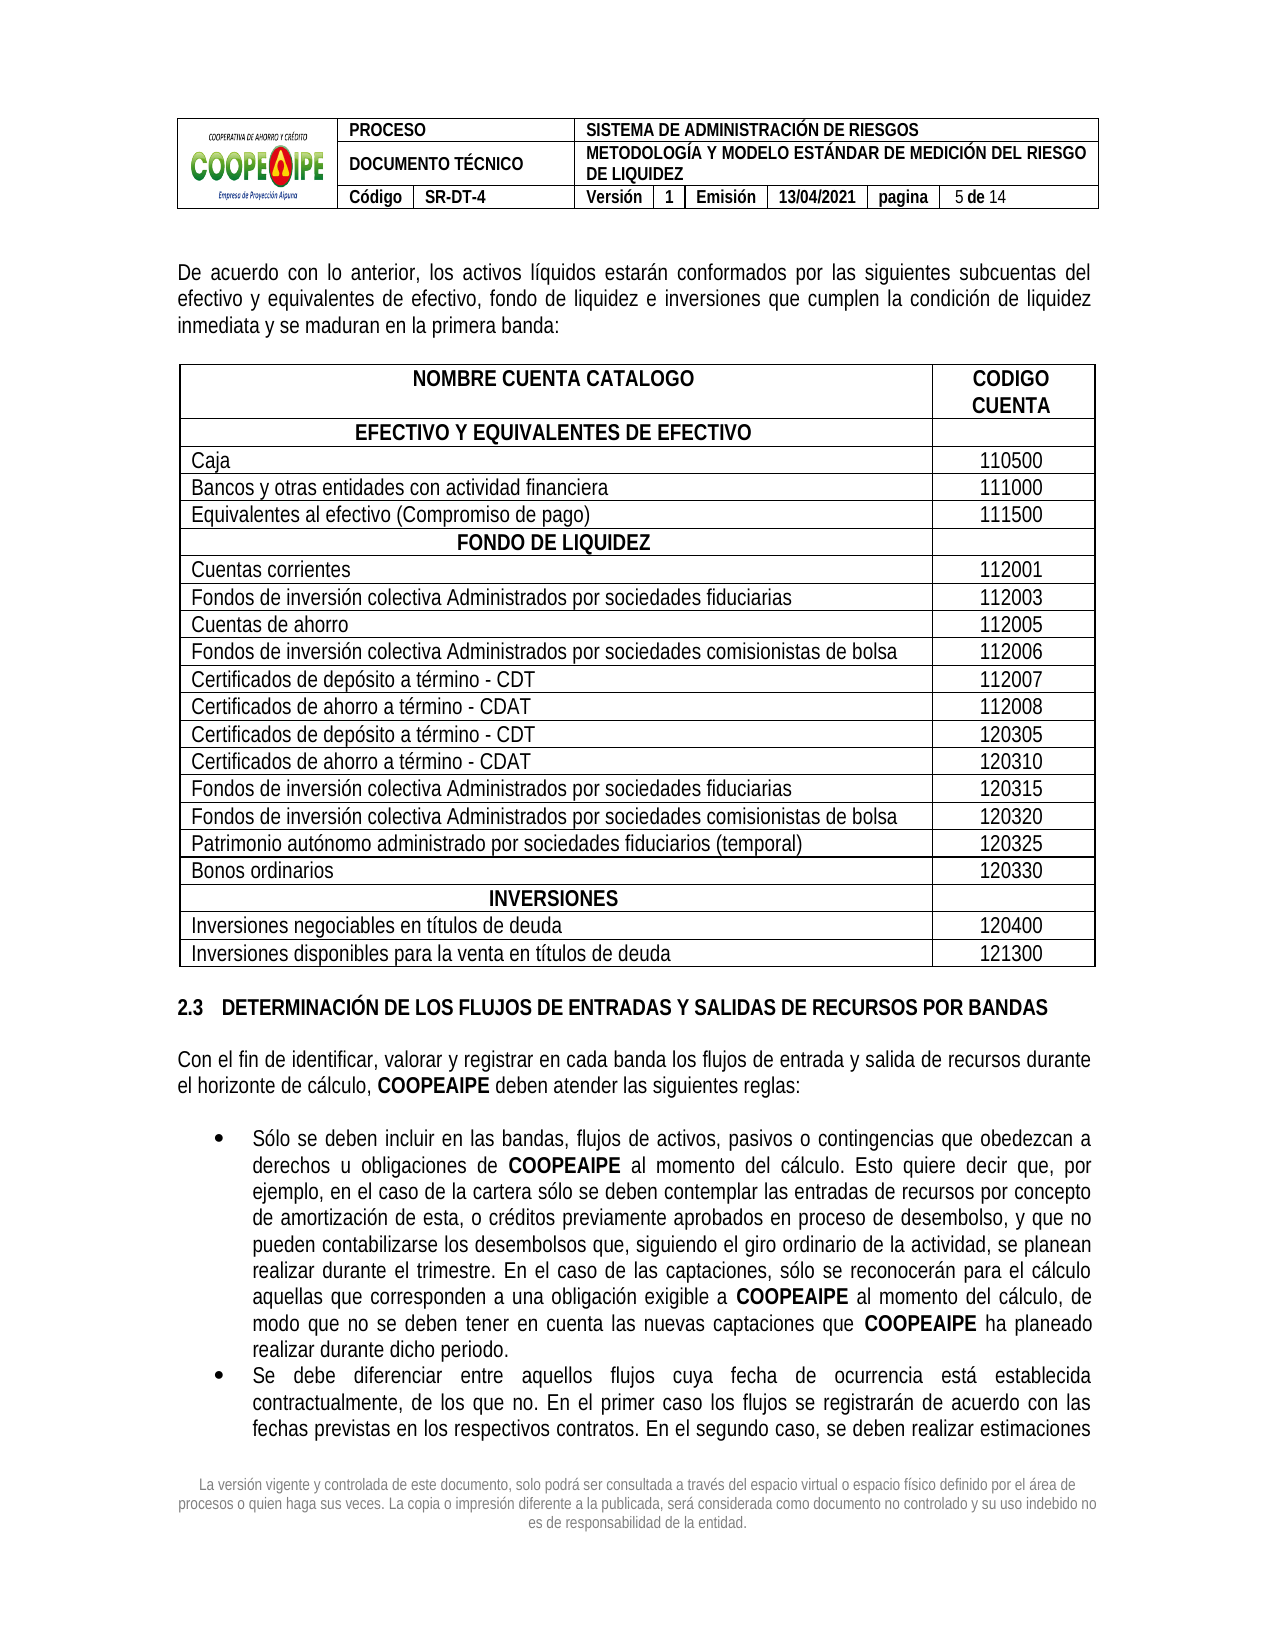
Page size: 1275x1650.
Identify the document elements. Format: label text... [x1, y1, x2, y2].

table_cell Inversiones negociables en títulos de deuda [181, 912, 932, 939]
table_cell Caja [181, 447, 932, 473]
text De acuerdo con lo anterior, los activos líquidos estarán conformados por las siguientes subcuentas del efectivo y equivalentes de efectivo, fondo de liquidez e inversiones que cumplen la condición de liquidez inmediata y se maduran en la primera banda: [177, 259, 1092, 338]
table_cell 112007 [933, 666, 1094, 692]
table_cell 121300 [933, 940, 1094, 966]
table_cell Inversiones disponibles para la venta en títulos de deuda [181, 940, 932, 966]
table_cell 110500 [933, 447, 1094, 473]
table_cell 112001 [933, 556, 1094, 582]
table_cell Fondos de inversión colectiva Administrados por sociedades fiduciarias [181, 775, 932, 802]
table_cell 112003 [933, 584, 1094, 610]
table_cell [933, 419, 1094, 446]
table_cell Fondos de inversión colectiva Administrados por sociedades fiduciarias [181, 584, 932, 610]
table_cell 120305 [933, 721, 1094, 747]
table_cell 112006 [933, 638, 1094, 665]
list Sólo se deben incluir en las bandas, flujos de activos, pasivos o contingencias que obedezcan a derechos u obligaciones de COOPEAIPE al momento del cálculo. Esto quiere decir que, por ejemplo, en el caso de la cartera sólo se deben contemplar las entradas de recursos por concepto de amortización de esta, o créditos previamente aprobados en proceso de desembolso, y que no pueden contabilizarse los desembolsos que, siguiendo el giro ordinario de la actividad, se planean realizar durante el trimestre. En el caso de las captaciones, sólo se reconocerán para el cálculo aquellas que corresponden a una obligación exigible a COOPEAIPE al momento del cálculo, de modo que no se deben tener en cuenta las nuevas captaciones que COOPEAIPE ha planeado realizar durante dicho periodo. [215, 1125, 1092, 1362]
table_cell 120325 [933, 830, 1094, 856]
table_cell 120320 [933, 803, 1094, 829]
table_header NOMBRE CUENTA CATALOGO [181, 365, 932, 418]
table_cell 111500 [933, 501, 1094, 528]
text Con el fin de identificar, valorar y registrar en cada banda los flujos de entrada y salida de recursos durante el horizonte de cálculo, COOPEAIPE deben atender las siguientes reglas: [177, 1046, 1092, 1099]
table_cell Patrimonio autónomo administrado por sociedades fiduciarios (temporal) [181, 830, 932, 856]
table_cell Fondos de inversión colectiva Administrados por sociedades comisionistas de bolsa [181, 638, 932, 665]
table_cell Cuentas corrientes [181, 556, 932, 582]
list DETERMINACIÓN DE LOS FLUJOS DE ENTRADAS Y SALIDAS DE RECURSOS POR BANDAS [177, 993, 1093, 1020]
table_cell Bancos y otras entidades con actividad financiera [181, 474, 932, 500]
table_cell EFECTIVO Y EQUIVALENTES DE EFECTIVO [181, 419, 932, 446]
table_cell Cuentas de ahorro [181, 611, 932, 637]
table_cell 120315 [933, 775, 1094, 802]
table_cell 112008 [933, 693, 1094, 719]
table_cell Bonos ordinarios [181, 858, 932, 884]
table_cell Certificados de ahorro a término - CDAT [181, 748, 932, 774]
table_cell Certificados de depósito a término - CDT [181, 721, 932, 747]
table_cell Certificados de depósito a término - CDT [181, 666, 932, 692]
table_cell Equivalentes al efectivo (Compromiso de pago) [181, 501, 932, 528]
table_cell 111000 [933, 474, 1094, 500]
table_cell 120310 [933, 748, 1094, 774]
table_cell [933, 885, 1094, 911]
table_cell 112005 [933, 611, 1094, 637]
table_header CODIGO CUENTA [933, 365, 1094, 418]
table_cell FONDO DE LIQUIDEZ [181, 529, 932, 555]
table_cell 120330 [933, 858, 1094, 884]
table_cell [933, 529, 1094, 555]
table_cell 120400 [933, 912, 1094, 939]
picture [188, 123, 326, 204]
table_cell Certificados de ahorro a término - CDAT [181, 693, 932, 719]
table_cell INVERSIONES [181, 885, 932, 911]
table_cell Fondos de inversión colectiva Administrados por sociedades comisionistas de bolsa [181, 803, 932, 829]
